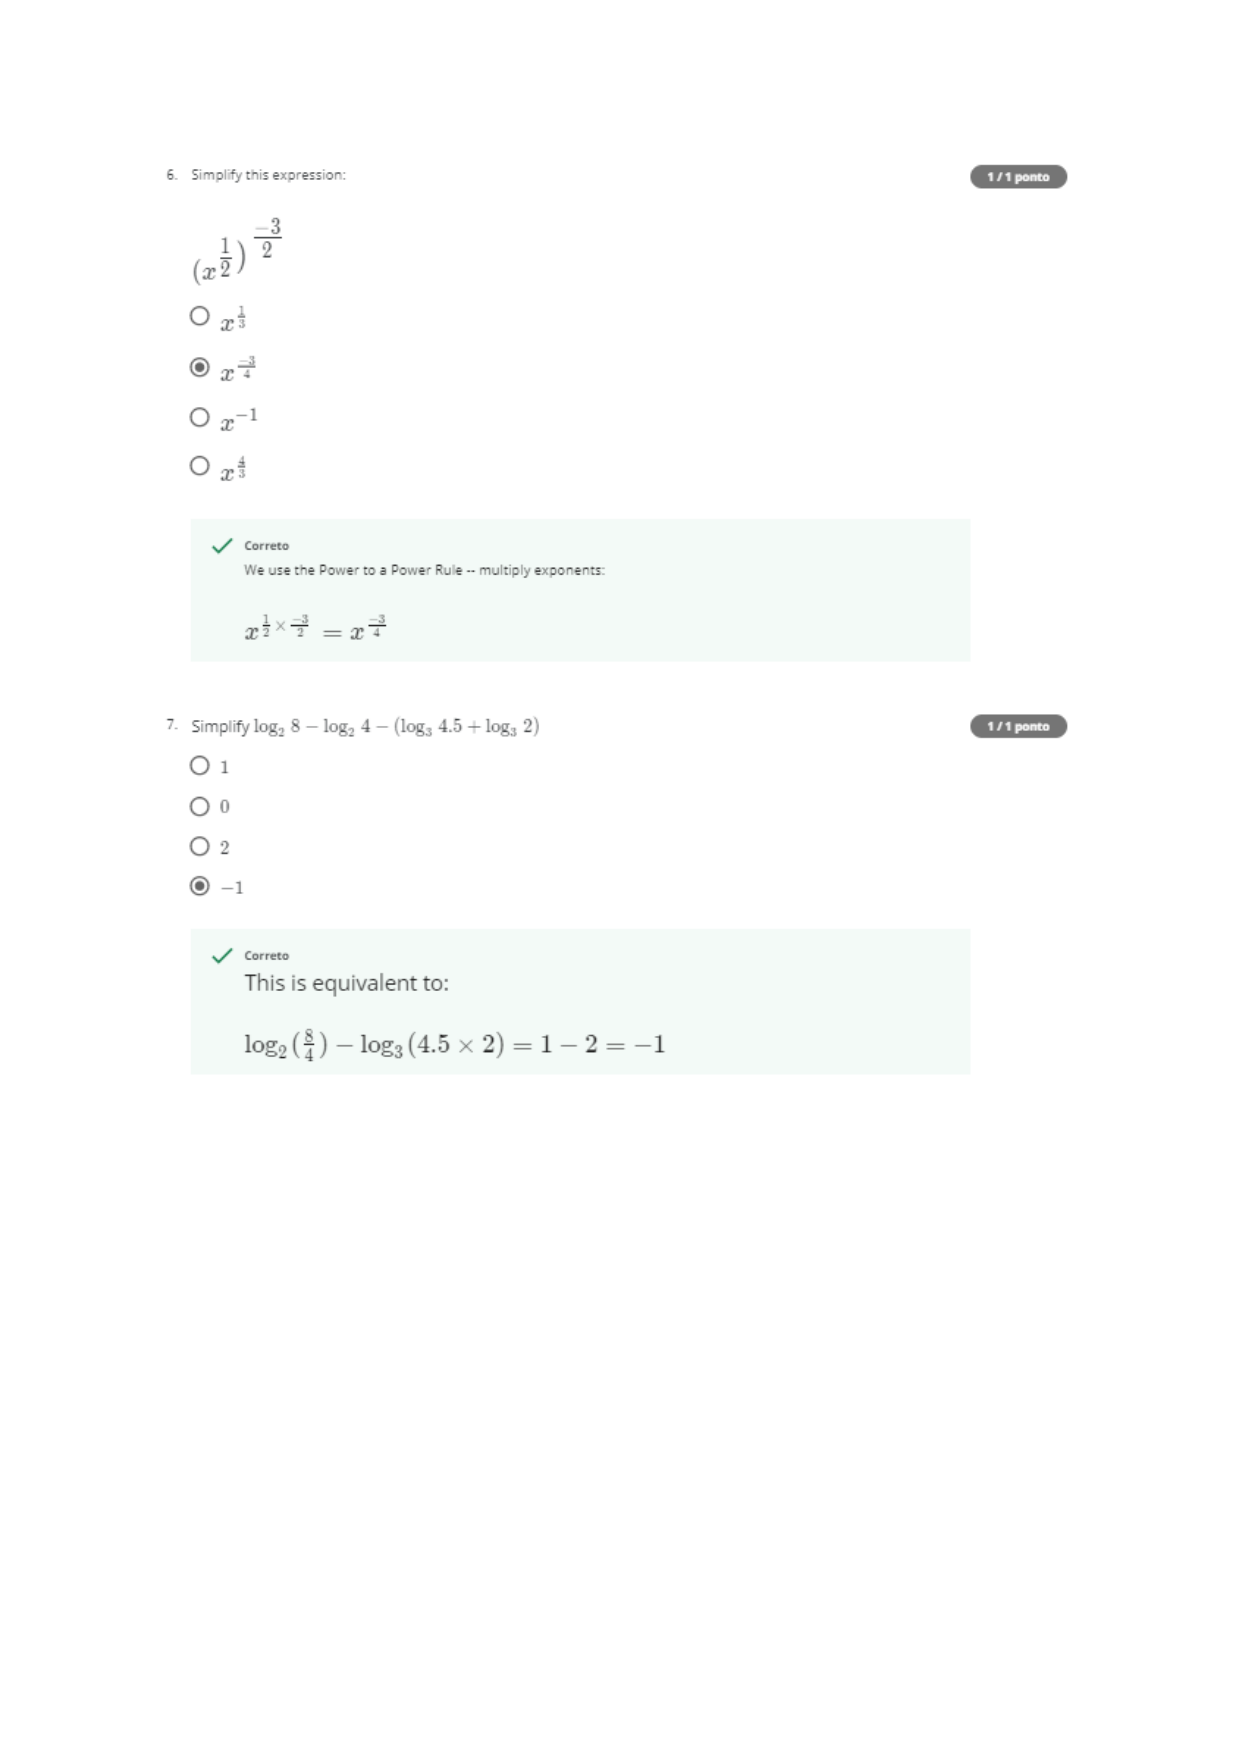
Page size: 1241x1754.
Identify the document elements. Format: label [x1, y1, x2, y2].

picture [150, 150, 1091, 1107]
